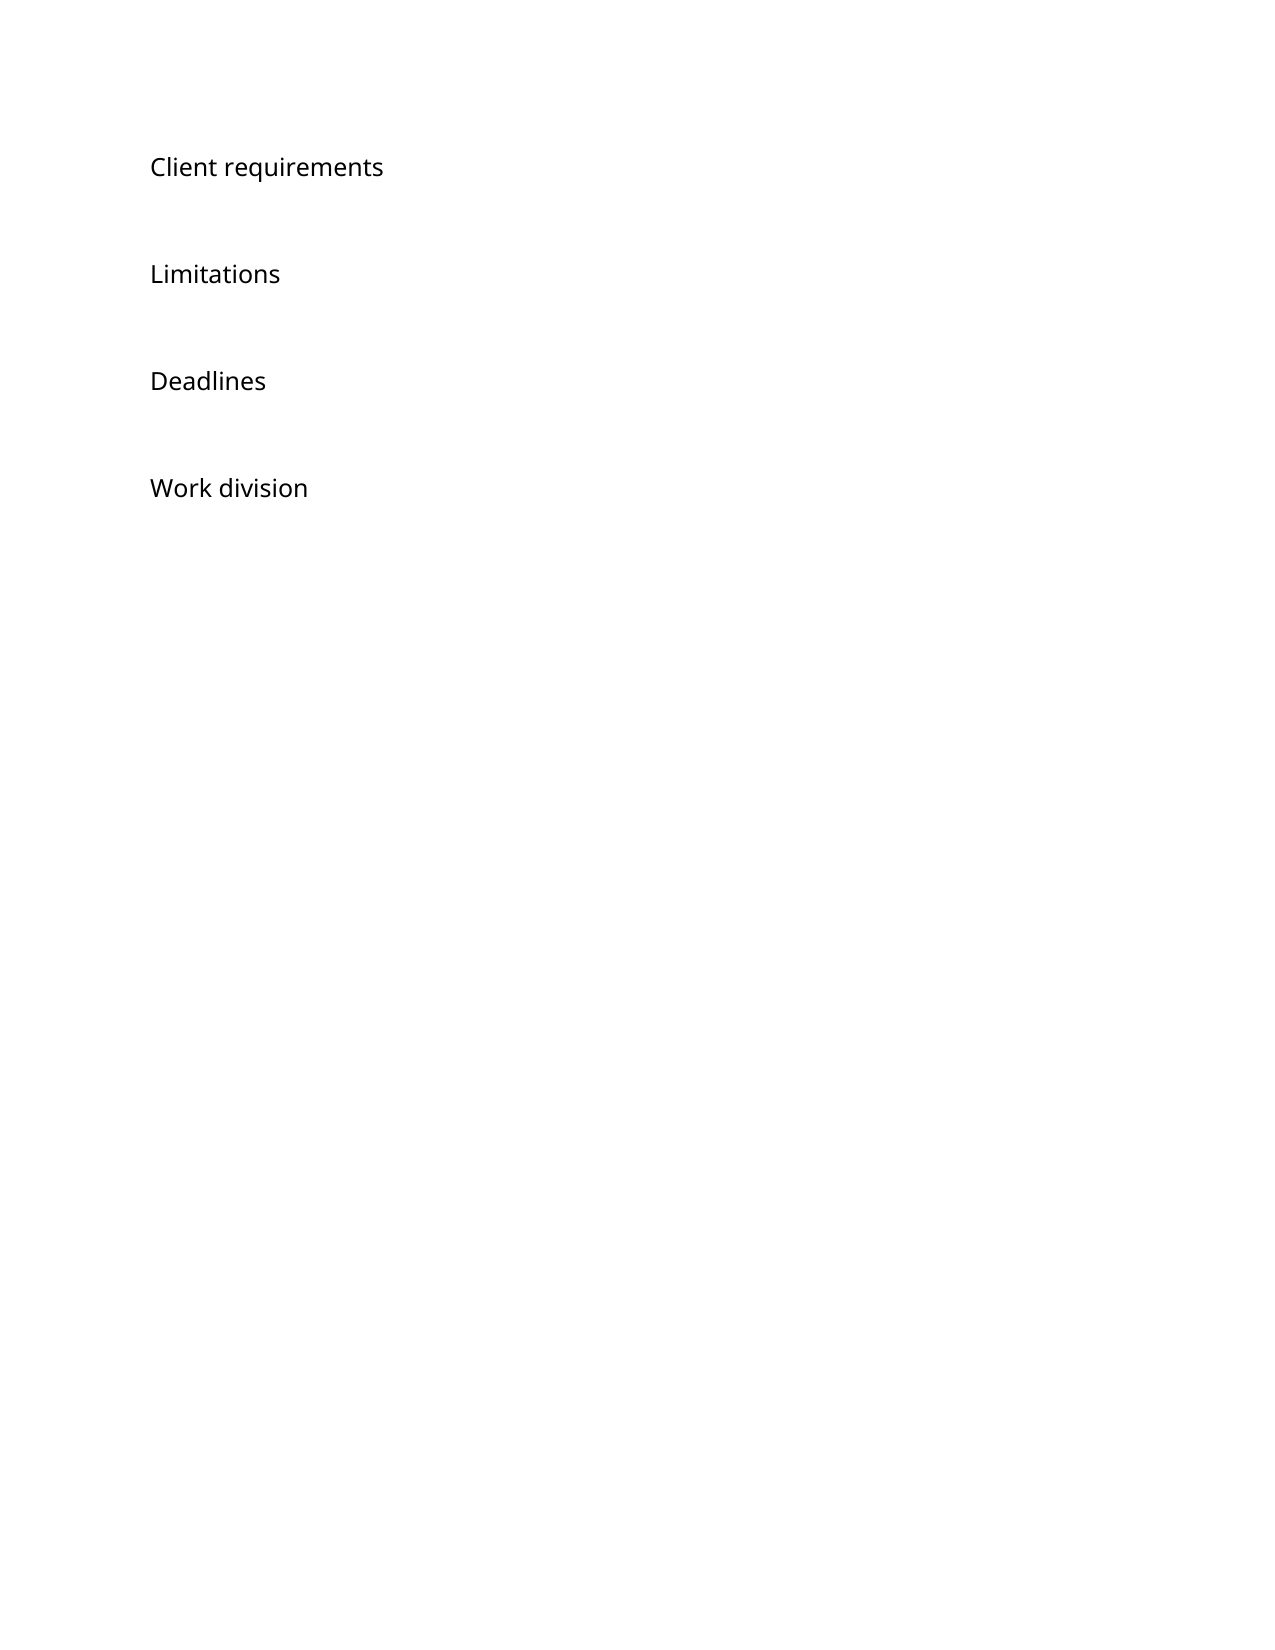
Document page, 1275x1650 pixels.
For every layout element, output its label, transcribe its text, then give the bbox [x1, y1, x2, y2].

text Work division [150, 471, 1125, 505]
text Deadlines [150, 364, 1125, 398]
text Limitations [150, 257, 1125, 291]
text Client requirements [150, 150, 1125, 184]
